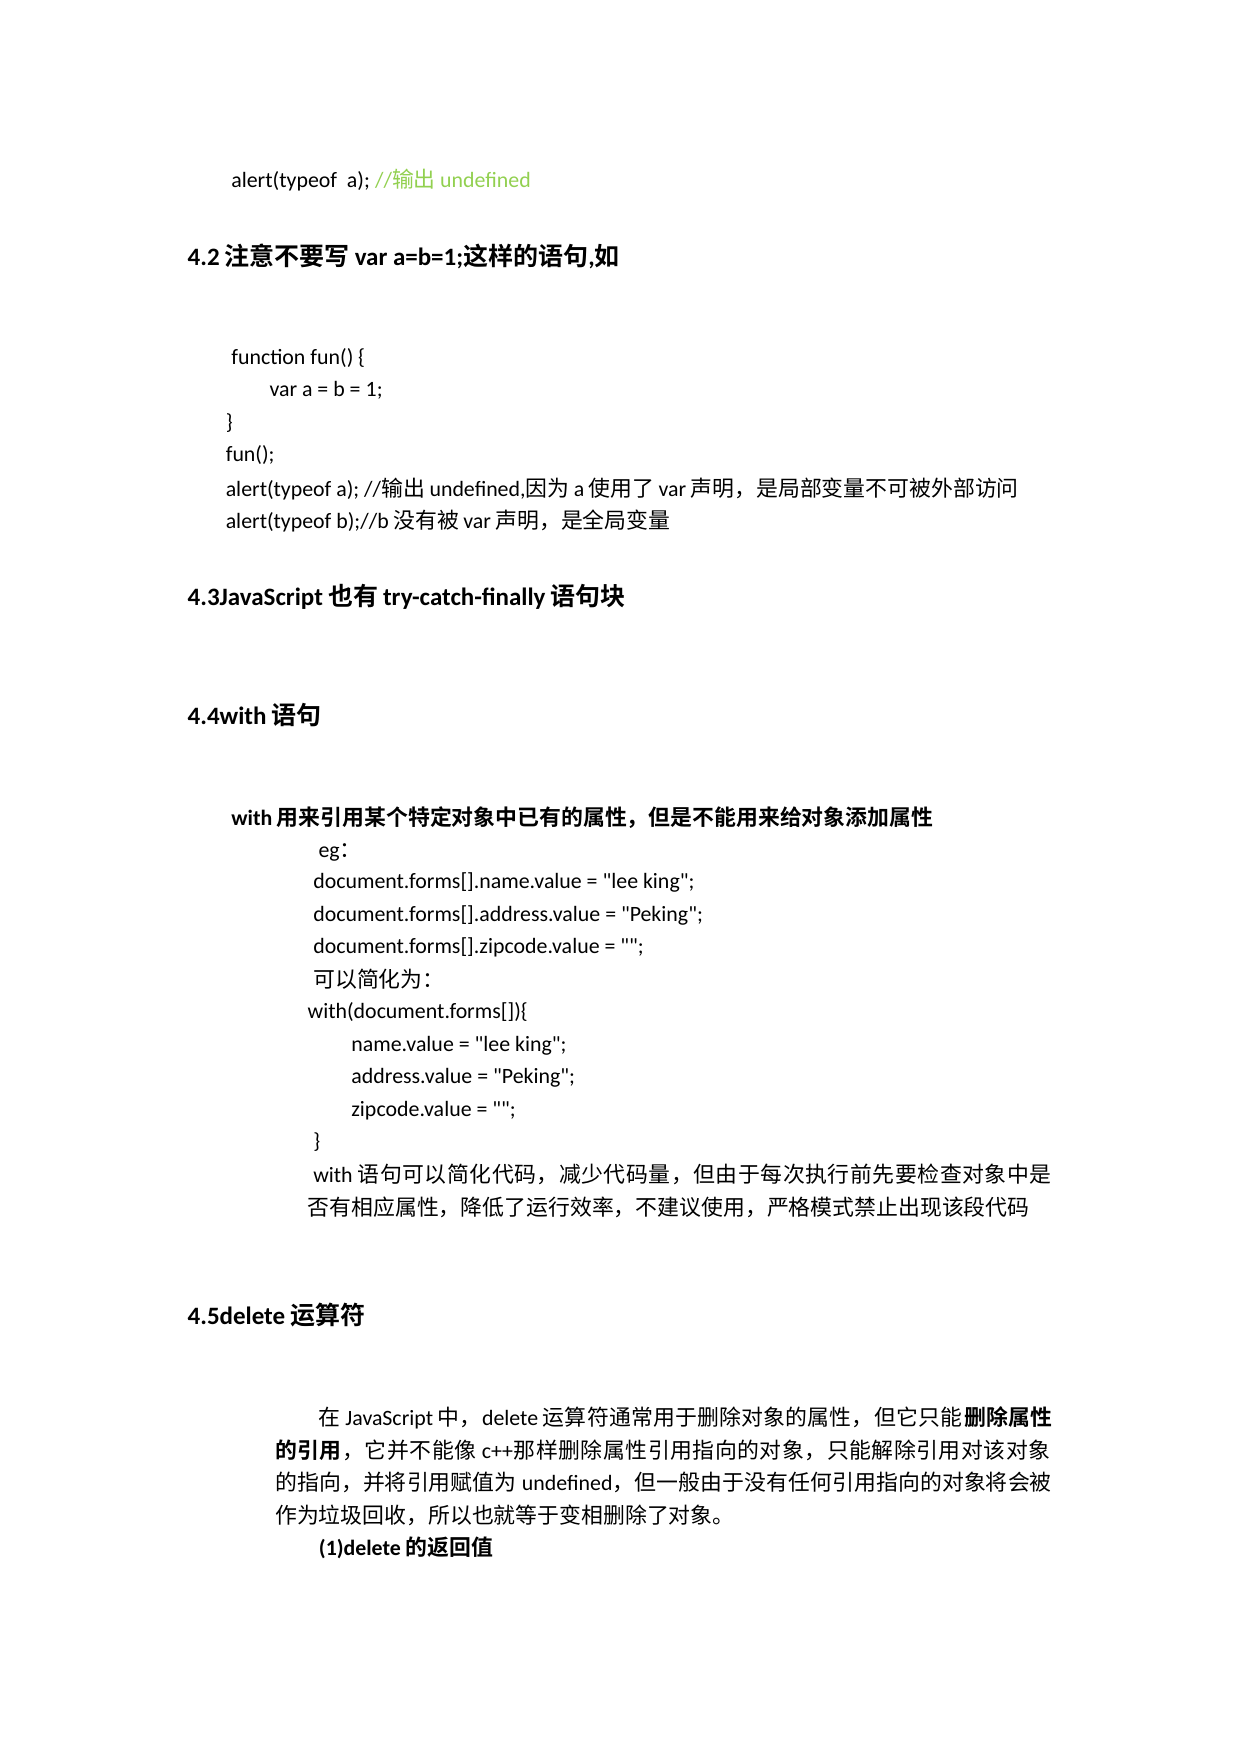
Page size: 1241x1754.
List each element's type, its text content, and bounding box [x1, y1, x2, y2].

text alert(typeof b);//b没有被var声明，是全局变量 [187, 503, 1053, 535]
list (1)delete的返回值 [275, 1530, 1053, 1562]
list eg： [269, 832, 1053, 864]
text with用来引用某个特定对象中已有的属性，但是不能用来给对象添加属性 [187, 799, 1053, 832]
list document.forms[].address.value = "Peking"; [269, 897, 1053, 929]
subtitle 4.5delete运算符 [187, 1281, 1053, 1346]
text alert(typeof a); //输出undefined,因为a使用了var声明，是局部变量不可被外部访问 [187, 470, 1053, 503]
subtitle 4.2注意不要写var a=b=1;这样的语句,如 [187, 222, 1053, 287]
text alert(typeof a); //输出undefined [187, 162, 1053, 194]
list 在JavaScript中，delete运算符通常用于删除对象的属性，但它只能删除属性的引用，它并不能像c++那样删除属性引用指向的对象，只能解除引用对该对象的指向，并将引用赋值为undefined，但一般由于没有任何引用指向的对象将会被作为垃圾回收，所以也就等于变相删除了对象。 [275, 1400, 1053, 1530]
list document.forms[].zipcode.value = ""; [307, 929, 1053, 962]
list name.value = "lee king"; [307, 1027, 1053, 1059]
text function fun() { [187, 340, 1053, 373]
list 可以简化为： [307, 962, 1053, 994]
text fun(); [187, 438, 1053, 470]
text var a = b = 1; [226, 373, 1053, 405]
list } [307, 1124, 1053, 1157]
subtitle 4.4with语句 [187, 681, 1053, 746]
subtitle 4.3JavaScript也有try-catch-finally语句块 [187, 562, 1053, 627]
text } [187, 405, 1053, 438]
list zipcode.value = ""; [307, 1092, 1053, 1124]
list with语句可以简化代码，减少代码量，但由于每次执行前先要检查对象中是否有相应属性，降低了运行效率，不建议使用，严格模式禁止出现该段代码 [307, 1157, 1053, 1222]
list document.forms[].name.value = "lee king"; [269, 864, 1053, 897]
text with(document.forms[]){ [264, 994, 1053, 1027]
list address.value = "Peking"; [307, 1059, 1053, 1092]
